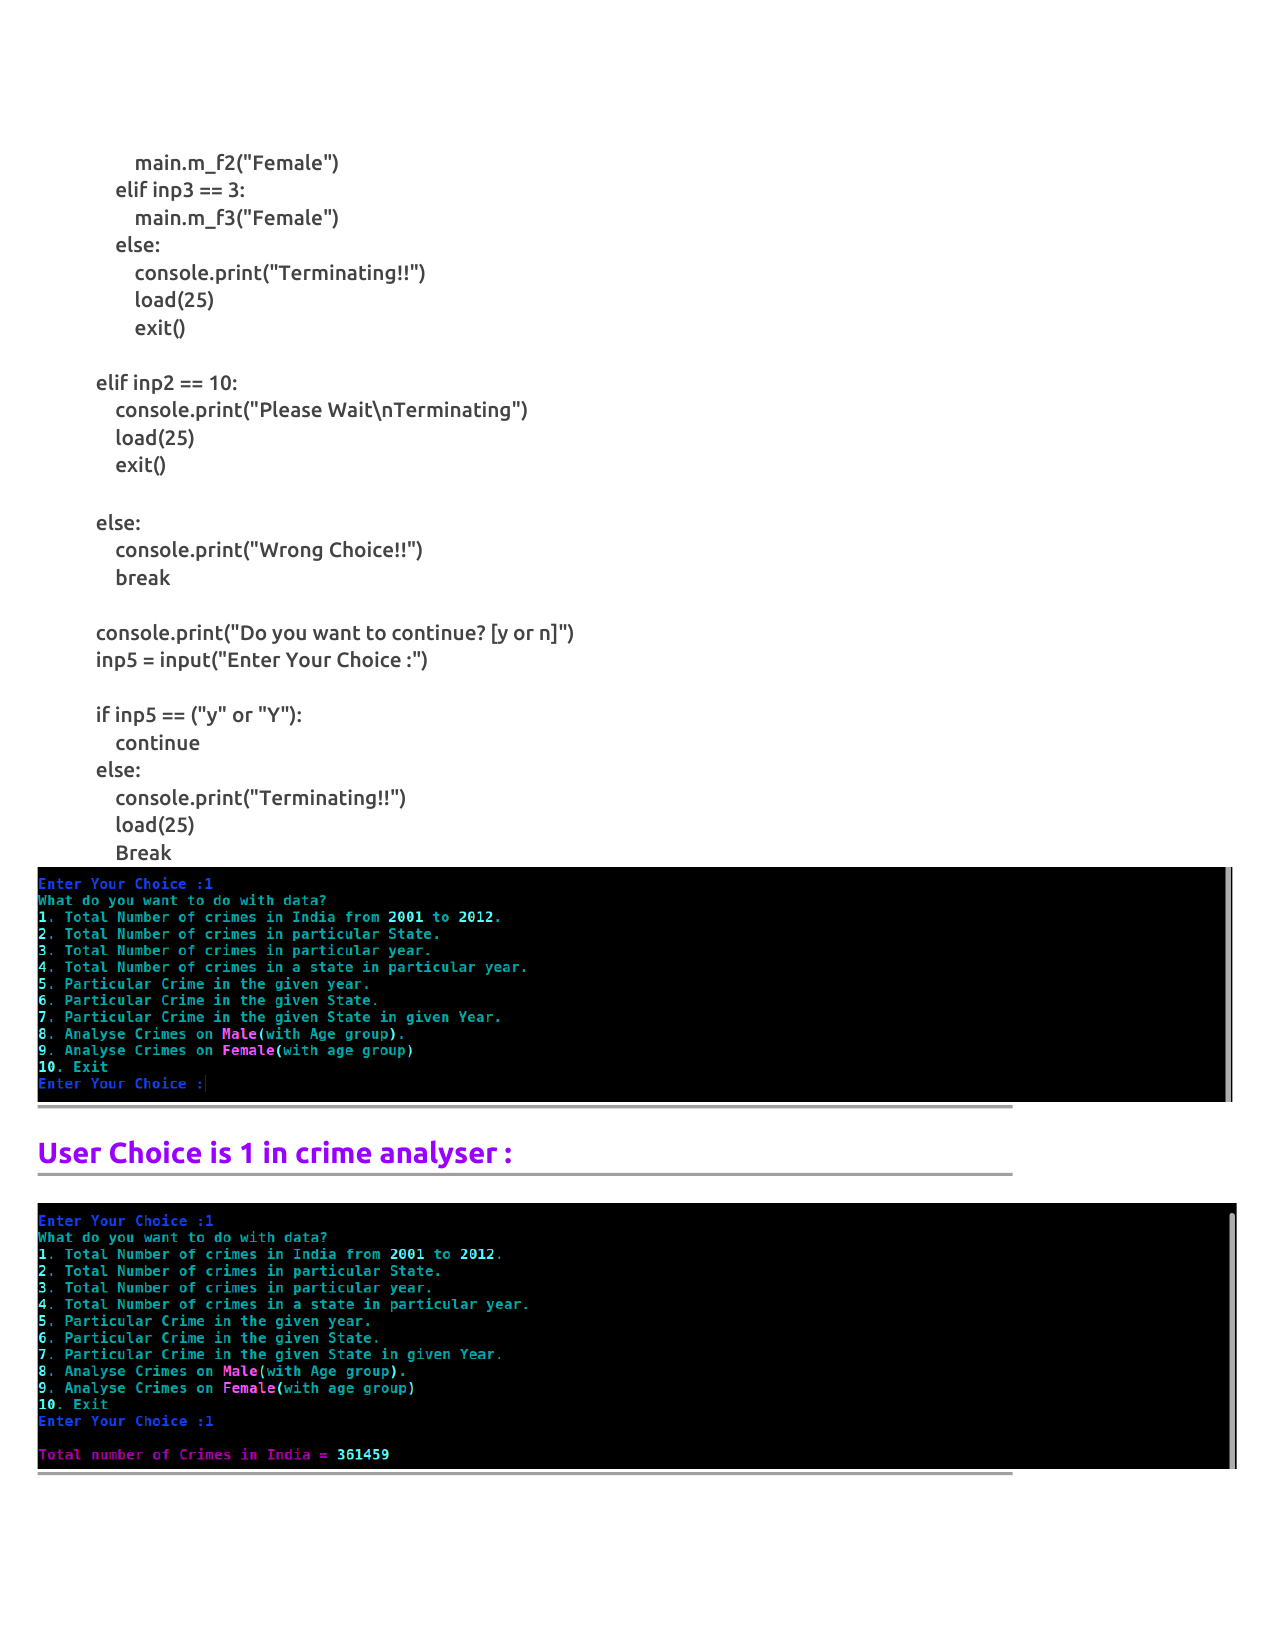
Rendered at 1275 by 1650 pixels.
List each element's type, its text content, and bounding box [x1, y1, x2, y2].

text if inp5 == ("y" or "Y"): [37, 703, 1247, 727]
text continue [37, 730, 1247, 754]
text Break [37, 840, 1247, 864]
text main.m_f3("Female") [37, 205, 1247, 229]
picture [37, 1203, 1237, 1469]
text console.print("Please Wait\nTerminating") [37, 397, 1247, 421]
text load(25) [37, 813, 1247, 837]
text inp5 = input("Enter Your Choice :") [37, 648, 1247, 672]
text console.print("Wrong Choice!!") [37, 538, 1247, 562]
text elif inp3 == 3: [37, 177, 1247, 201]
text console.print("Terminating!!") [37, 260, 1247, 284]
text else: [37, 758, 1247, 782]
text exit() [37, 315, 1247, 339]
text else: [37, 510, 1247, 534]
text elif inp2 == 10: [37, 370, 1247, 394]
text main.m_f2("Female") [37, 150, 1247, 174]
text else: [37, 232, 1247, 256]
text load(25) [37, 287, 1247, 311]
text break [37, 565, 1247, 589]
text console.print("Do you want to continue? [y or n]") [37, 620, 1247, 644]
picture [37, 867, 1233, 1102]
text exit() [37, 452, 1247, 476]
text console.print("Terminating!!") [37, 785, 1247, 809]
text User Choice is 1 in crime analyser : [37, 1135, 1247, 1199]
text load(25) [37, 425, 1247, 449]
